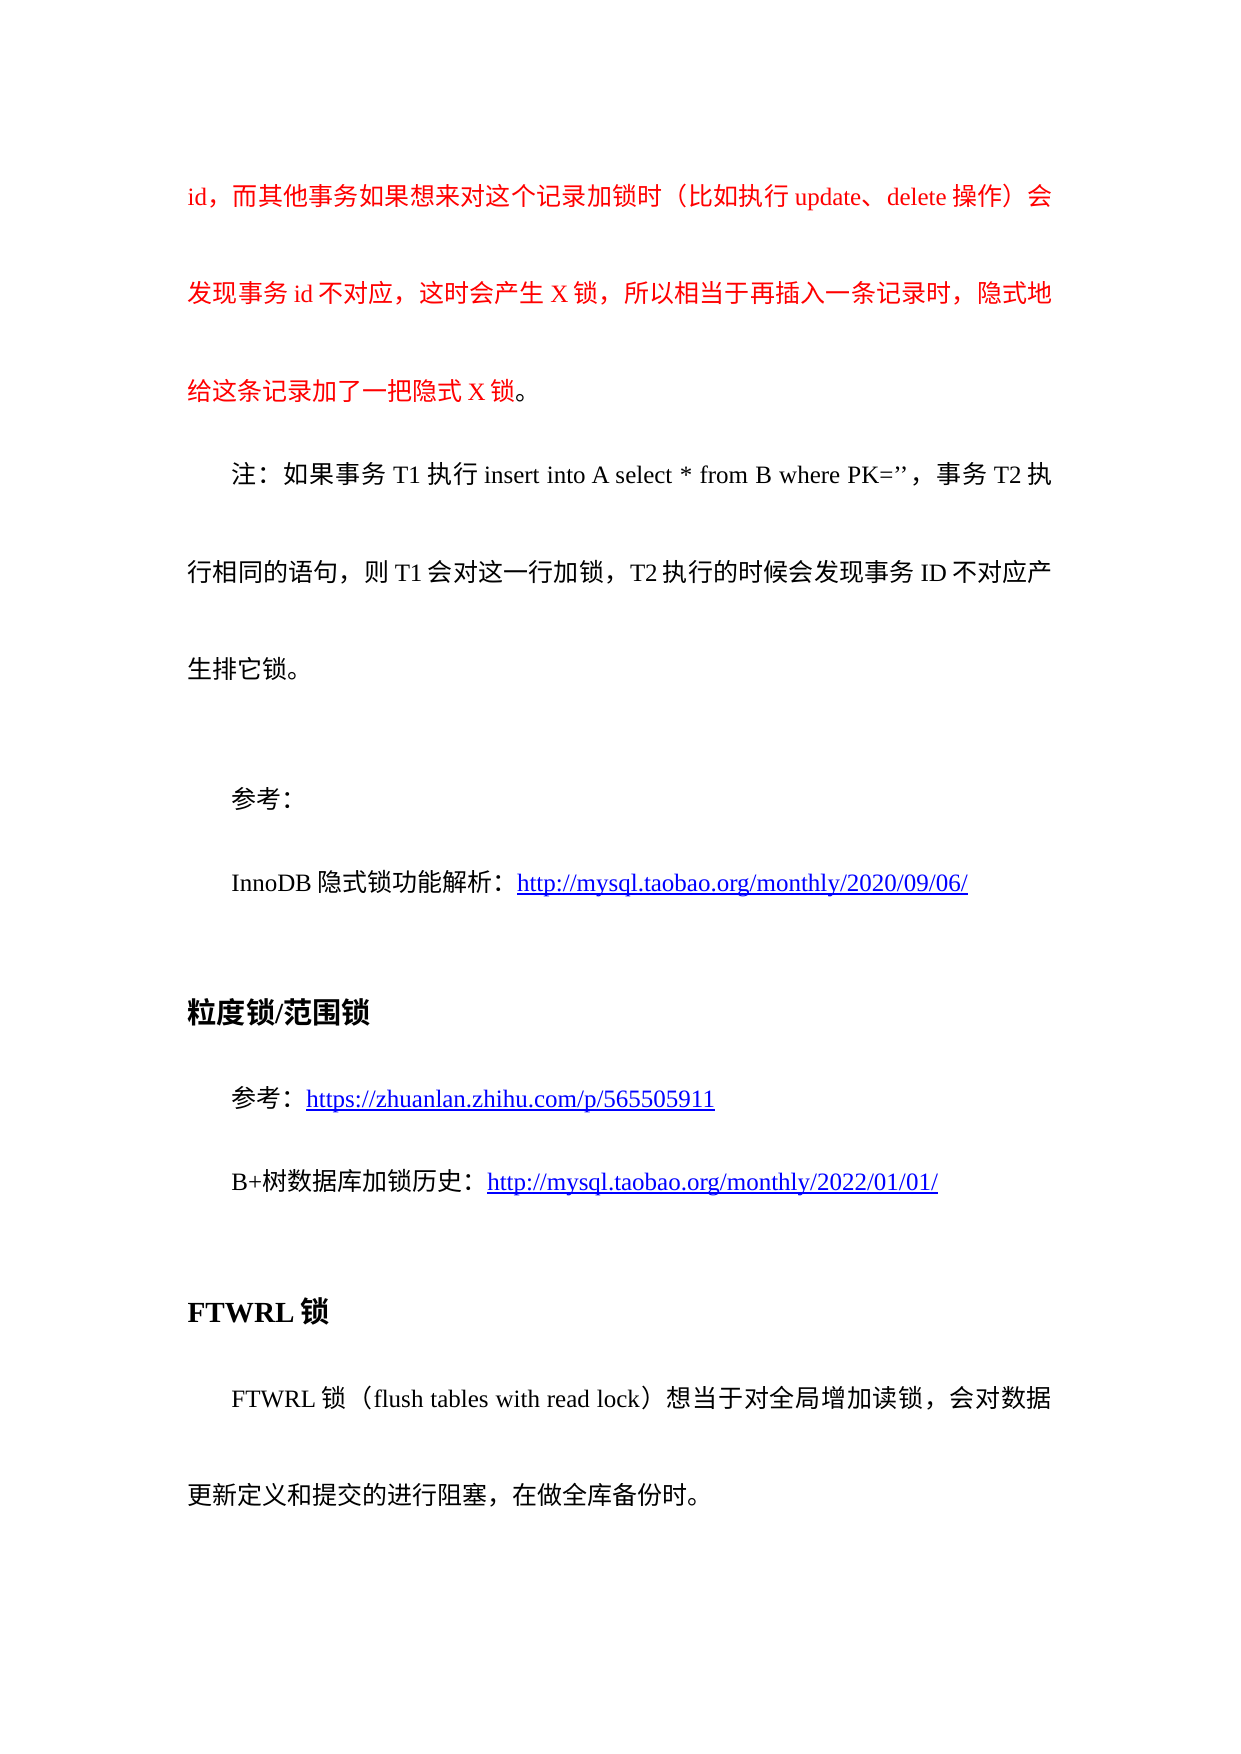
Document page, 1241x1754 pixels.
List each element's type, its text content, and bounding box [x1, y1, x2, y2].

text FTWRL锁（flush tables with read lock）想当于对全局增加读锁，会对数据更新定义和提交的进行阻塞，在做全库备份时。 [187, 1364, 1053, 1526]
subtitle FTWRL锁 [187, 1277, 1053, 1342]
text B+树数据库加锁历史：http://mysql.taobao.org/monthly/2022/01/01/ [187, 1147, 1053, 1212]
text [187, 162, 1053, 422]
text 参考：https://zhuanlan.zhihu.com/p/565505911 [187, 1064, 1053, 1129]
text 注：如果事务T1执行insert into A select * from B where PK=’’，事务T2执行相同的语句，则T1会对这一行加锁，T2执行的时候会发现事务ID不对应产生排它锁。 [187, 440, 1053, 700]
subtitle 粒度锁/范围锁 [187, 978, 1053, 1043]
text InnoDB隐式锁功能解析：http://mysql.taobao.org/monthly/2020/09/06/ [187, 848, 1053, 913]
text 参考： [187, 765, 1053, 830]
